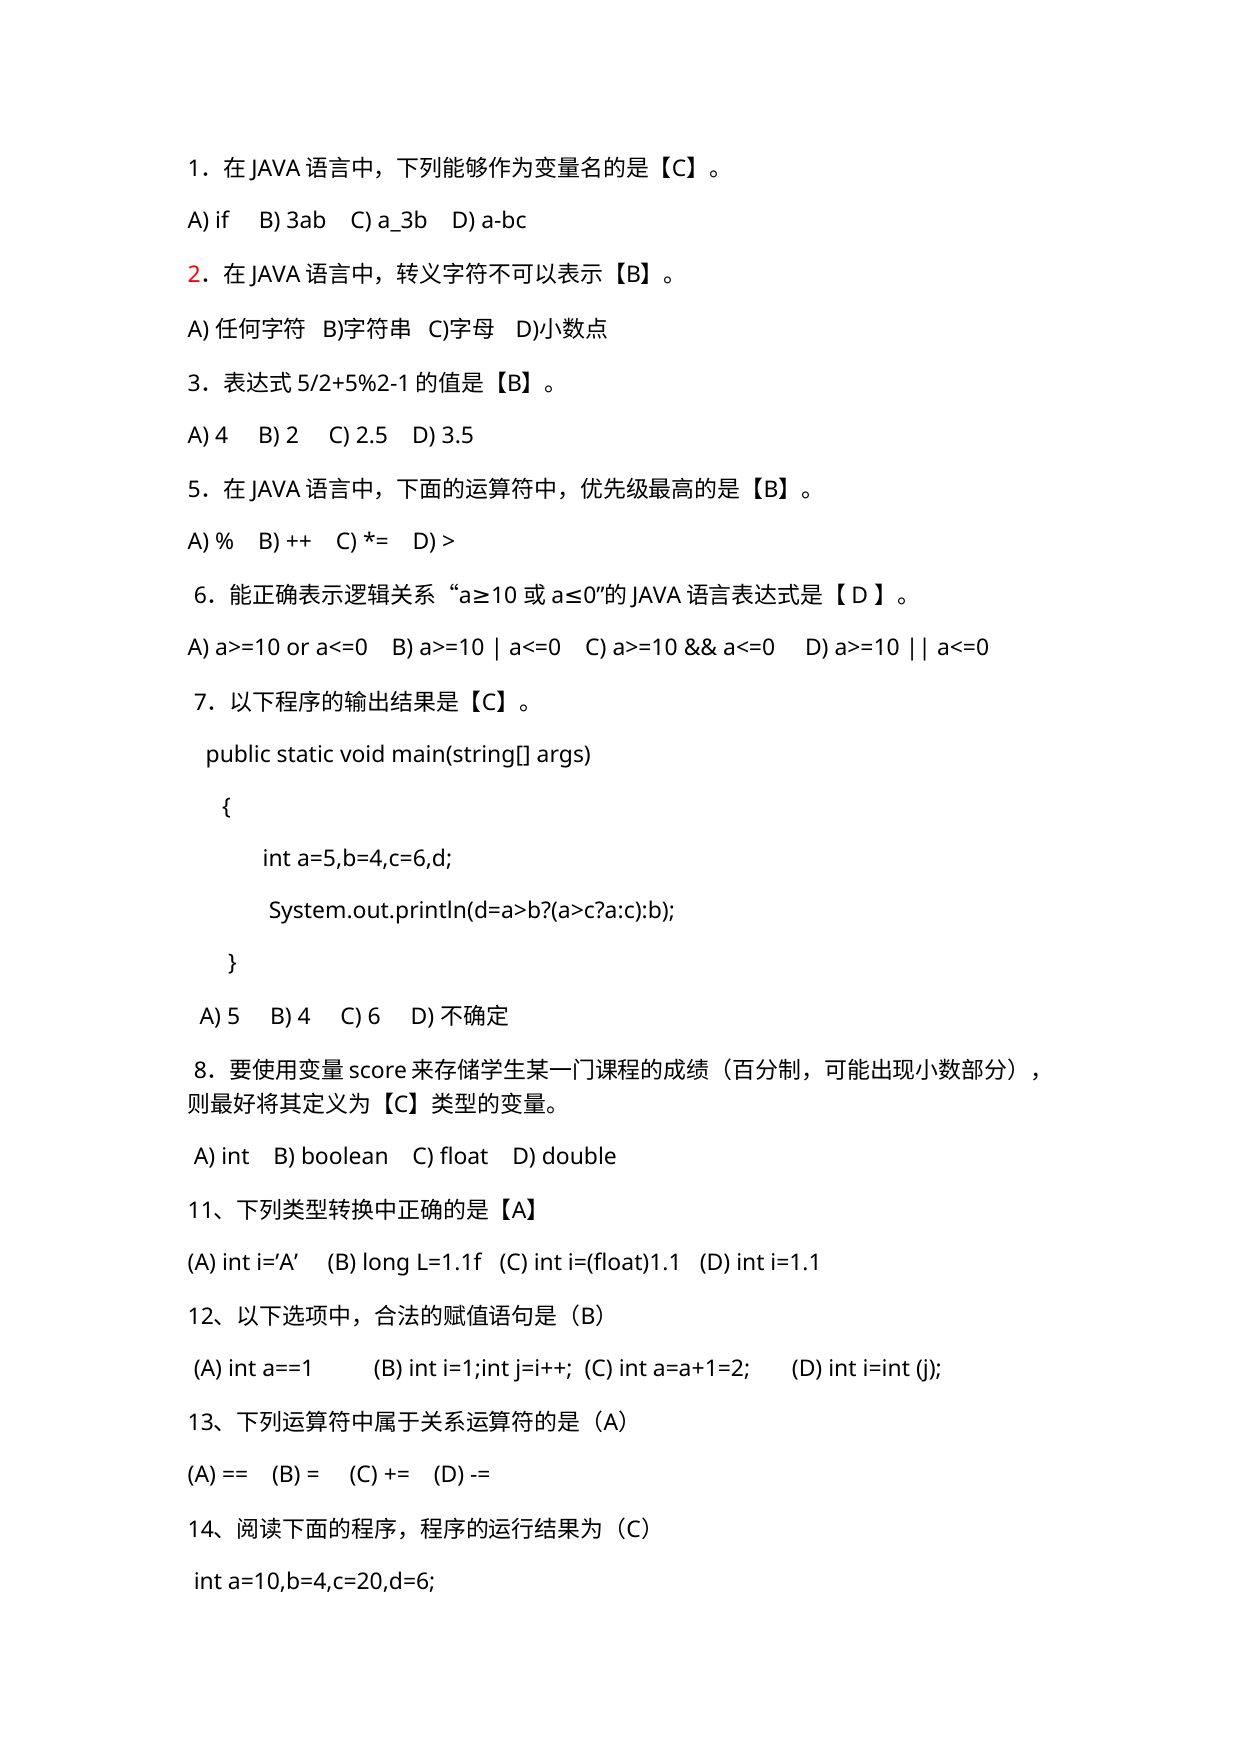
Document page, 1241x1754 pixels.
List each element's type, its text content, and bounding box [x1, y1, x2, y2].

text 3．表达式5/2+5%2-1的值是【B】。 [187, 364, 1053, 398]
text (A) int a==1 (B) int i=1;int j=i++; (C) int a=a+1=2; (D) int i=int (j); [187, 1352, 1053, 1383]
text int a=5,b=4,c=6,d; [187, 842, 1053, 873]
text { [187, 789, 1053, 821]
text (A) int i=’A’ (B) long L=1.1f (C) int i=(float)1.1 (D) int i=1.1 [187, 1246, 1053, 1277]
text } [187, 946, 1053, 977]
text public static void main(string[] args) [187, 737, 1053, 769]
text A) % B) ++ C) *= D) > [187, 525, 1053, 556]
text 1．在JAVA语言中，下列能够作为变量名的是【C】。 [187, 150, 1053, 183]
text A) a>=10 or a<=0 B) a>=10 | a<=0 C) a>=10 && a<=0 D) a>=10 || a<=0 [187, 631, 1053, 662]
text A) int B) boolean C) float D) double [187, 1139, 1053, 1171]
text System.out.println(d=a>b?(a>c?a:c):b); [187, 894, 1053, 925]
text int a=10,b=4,c=20,d=6; [187, 1564, 1053, 1596]
text 7．以下程序的输出结果是【C】。 [187, 683, 1053, 717]
text 5．在JAVA语言中，下面的运算符中，优先级最高的是【B】。 [187, 471, 1053, 504]
text 12、以下选项中，合法的赋值语句是（B） [187, 1298, 1053, 1331]
text A) 4 B) 2 C) 2.5 D) 3.5 [187, 419, 1053, 450]
text 14、阅读下面的程序，程序的运行结果为（C） [187, 1510, 1053, 1544]
text 8．要使用变量score来存储学生某一门课程的成绩（百分制，可能出现小数部分），则最好将其定义为【C】类型的变量。 [187, 1052, 1053, 1119]
text (A) == (B) = (C) += (D) -= [187, 1458, 1053, 1489]
text 13、下列运算符中属于关系运算符的是（A） [187, 1404, 1053, 1437]
text 6．能正确表示逻辑关系“a≥10 或 a≤0”的JAVA语言表达式是【 D 】。 [187, 577, 1053, 610]
text A) 5 B) 4 C) 6 D) 不确定 [187, 998, 1053, 1031]
text A) if B) 3ab C) a_3b D) a-bc [187, 204, 1053, 235]
text 11、下列类型转换中正确的是【A】 [187, 1192, 1053, 1225]
text 2．在JAVA语言中，转义字符不可以表示【B】。 [187, 256, 1053, 289]
text A) 任何字符 B)字符串 C)字母 D)小数点 [187, 310, 1053, 344]
